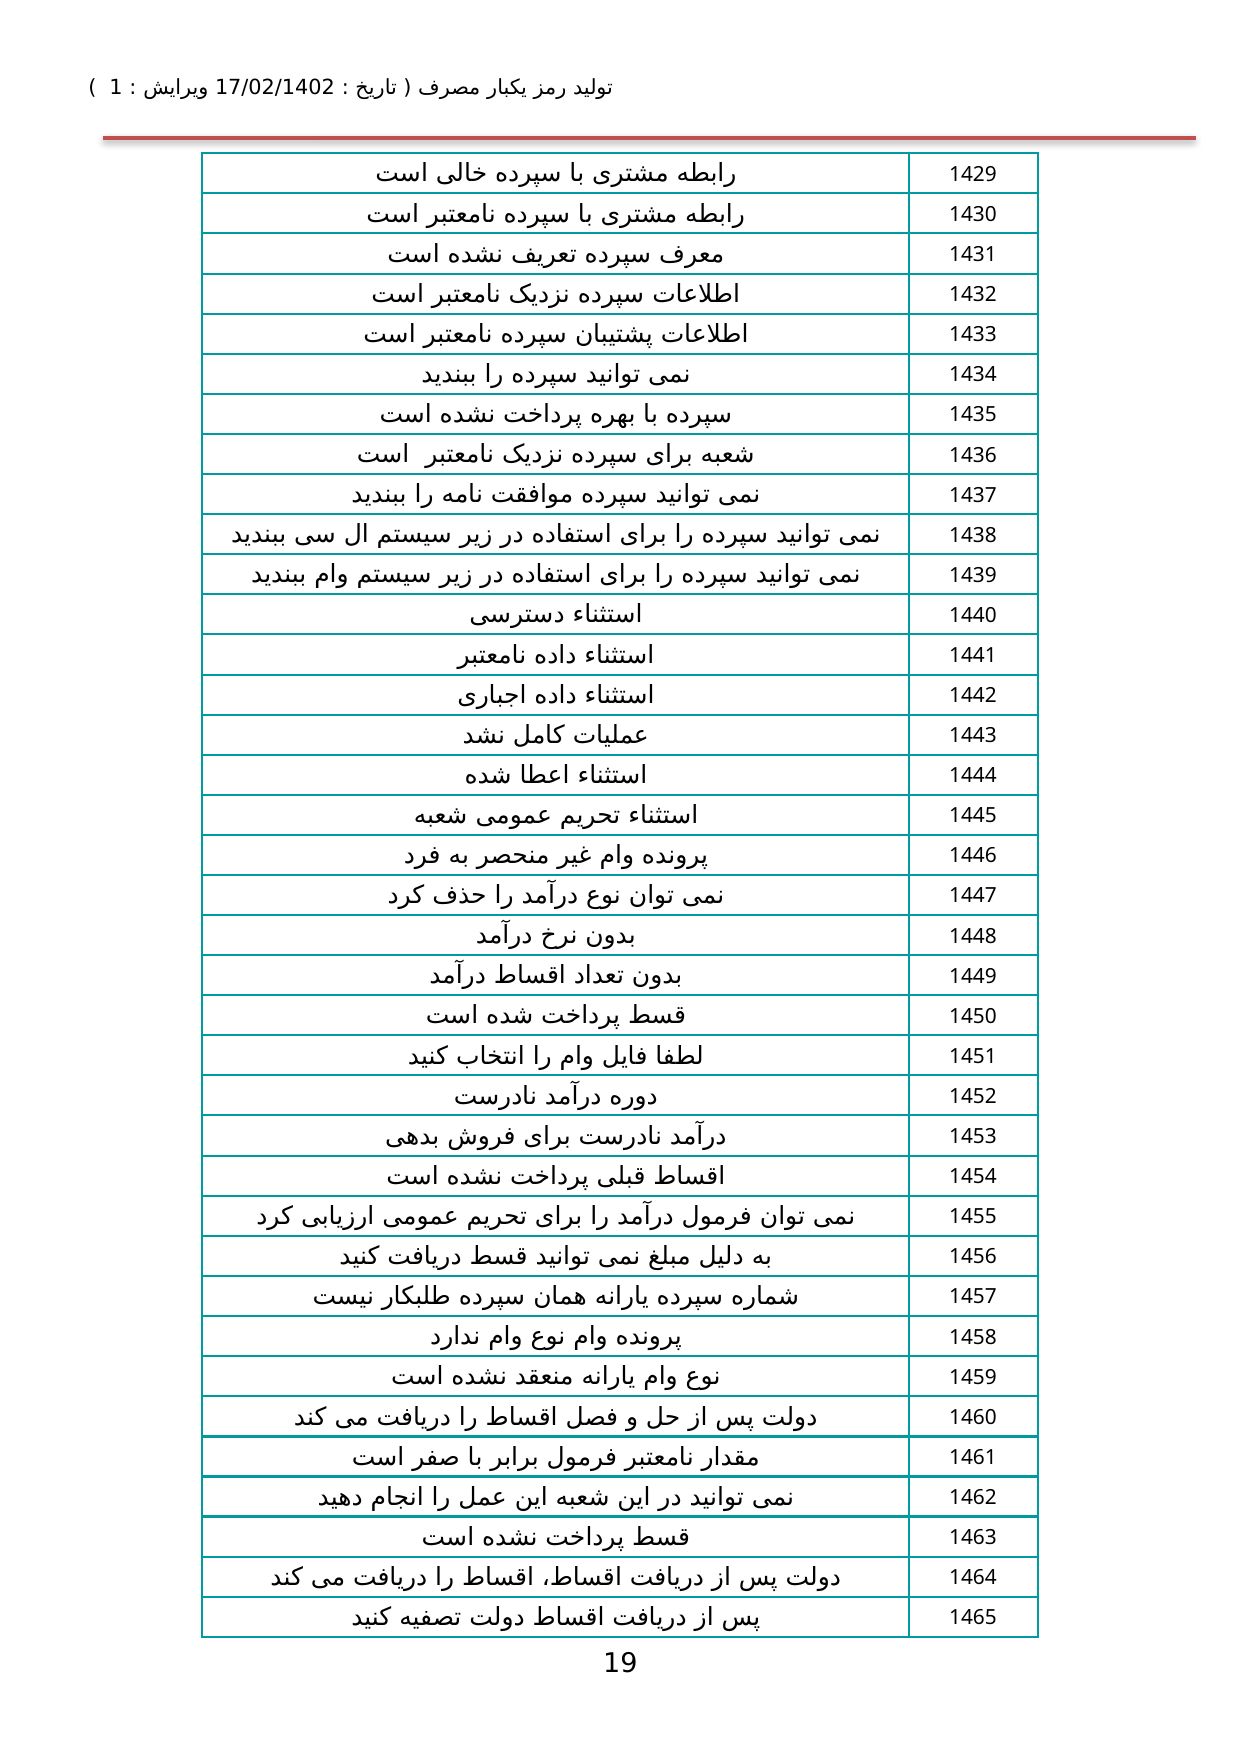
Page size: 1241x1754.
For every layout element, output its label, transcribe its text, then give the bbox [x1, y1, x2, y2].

table_cell شماره سپرده یارانه همان سپرده طلبکار نیست [203, 1277, 908, 1315]
table_cell شعبه برای سپرده نزدیک نامعتبر است [203, 435, 908, 473]
table_cell 1452 [910, 1076, 1037, 1114]
table_cell بدون تعداد اقساط درآمد [203, 956, 908, 994]
table_cell 1439 [910, 555, 1037, 593]
table_cell اطلاعات سپرده نزدیک نامعتبر است [203, 275, 908, 312]
table_cell پرونده وام غیر منحصر به فرد [203, 836, 908, 874]
table_cell 1436 [910, 435, 1037, 473]
table_cell رابطه مشتری با سپرده نامعتبر است [203, 194, 908, 232]
table_cell نمی توانید سپرده موافقت نامه را ببندید [203, 475, 908, 513]
table_cell 1443 [910, 716, 1037, 754]
table_cell 1444 [910, 756, 1037, 794]
table_cell 1461 [910, 1438, 1037, 1475]
table_cell 1459 [910, 1357, 1037, 1395]
table_cell پرونده وام نوع وام ندارد [203, 1317, 908, 1355]
table_cell 1457 [910, 1277, 1037, 1315]
table_cell 1448 [910, 916, 1037, 954]
table_cell اقساط قبلی پرداخت نشده است [203, 1157, 908, 1194]
table_cell 1435 [910, 395, 1037, 433]
table_cell دوره درآمد نادرست [203, 1076, 908, 1114]
table_cell پس از دریافت اقساط دولت تصفیه کنید [203, 1598, 908, 1636]
table_cell 1441 [910, 635, 1037, 673]
table_cell 1447 [910, 876, 1037, 914]
table_cell 1442 [910, 676, 1037, 713]
table_cell 1434 [910, 355, 1037, 393]
table_cell 1464 [910, 1558, 1037, 1596]
table_cell 1431 [910, 234, 1037, 272]
table_cell 1450 [910, 996, 1037, 1034]
table_cell 1433 [910, 315, 1037, 352]
table_cell لطفا فایل وام را انتخاب کنید [203, 1036, 908, 1074]
table_cell بدون نرخ درآمد [203, 916, 908, 954]
table_cell 1430 [910, 194, 1037, 232]
table_cell 1451 [910, 1036, 1037, 1074]
table_cell مقدار نامعتبر فرمول برابر با صفر است [203, 1438, 908, 1475]
table_cell سپرده با بهره پرداخت نشده است [203, 395, 908, 433]
table_cell 1456 [910, 1237, 1037, 1275]
table_cell نمی توانید سپرده را برای استفاده در زیر سیستم ال سی ببندید [203, 515, 908, 553]
table_cell 1438 [910, 515, 1037, 553]
table_cell 1449 [910, 956, 1037, 994]
table_cell رابطه مشتری با سپرده خالی است [203, 154, 908, 192]
table_cell نمی توانید سپرده را برای استفاده در زیر سیستم وام ببندید [203, 555, 908, 593]
table_cell اطلاعات پشتیبان سپرده نامعتبر است [203, 315, 908, 352]
table_cell 1458 [910, 1317, 1037, 1355]
table_cell 1453 [910, 1116, 1037, 1154]
table_cell 1462 [910, 1478, 1037, 1515]
table_cell 1432 [910, 275, 1037, 312]
table_cell نمی توانید در این شعبه این عمل را انجام دهید [203, 1478, 908, 1515]
table_cell 1440 [910, 595, 1037, 633]
table_cell استثناء تحریم عمومی شعبه [203, 796, 908, 834]
table_cell نوع وام یارانه منعقد نشده است [203, 1357, 908, 1395]
table_cell 1445 [910, 796, 1037, 834]
table_cell 1429 [910, 154, 1037, 192]
table_cell نمی توان فرمول درآمد را برای تحریم عمومی ارزیابی کرد [203, 1197, 908, 1235]
table_cell درآمد نادرست برای فروش بدهی [203, 1116, 908, 1154]
table_cell 1460 [910, 1397, 1037, 1435]
table_cell استثناء داده نامعتبر [203, 635, 908, 673]
table_cell عملیات کامل نشد [203, 716, 908, 754]
table_cell نمی توان نوع درآمد را حذف کرد [203, 876, 908, 914]
table_cell دولت پس از دریافت اقساط، اقساط را دریافت می کند [203, 1558, 908, 1596]
table_cell 1446 [910, 836, 1037, 874]
table_cell 1455 [910, 1197, 1037, 1235]
table_cell معرف سپرده تعریف نشده است [203, 234, 908, 272]
table_cell 1454 [910, 1157, 1037, 1194]
table_cell 1463 [910, 1518, 1037, 1556]
table_cell نمی توانید سپرده را ببندید [203, 355, 908, 393]
table_cell استثناء اعطا شده [203, 756, 908, 794]
table_cell به دلیل مبلغ نمی توانید قسط دریافت کنید [203, 1237, 908, 1275]
table_cell استثناء داده اجباری [203, 676, 908, 713]
table_cell قسط پرداخت نشده است [203, 1518, 908, 1556]
table_cell استثناء دسترسی [203, 595, 908, 633]
table_cell 1465 [910, 1598, 1037, 1636]
table_cell 1437 [910, 475, 1037, 513]
table_cell دولت پس از حل و فصل اقساط را دریافت می کند [203, 1397, 908, 1435]
table_cell قسط پرداخت شده است [203, 996, 908, 1034]
